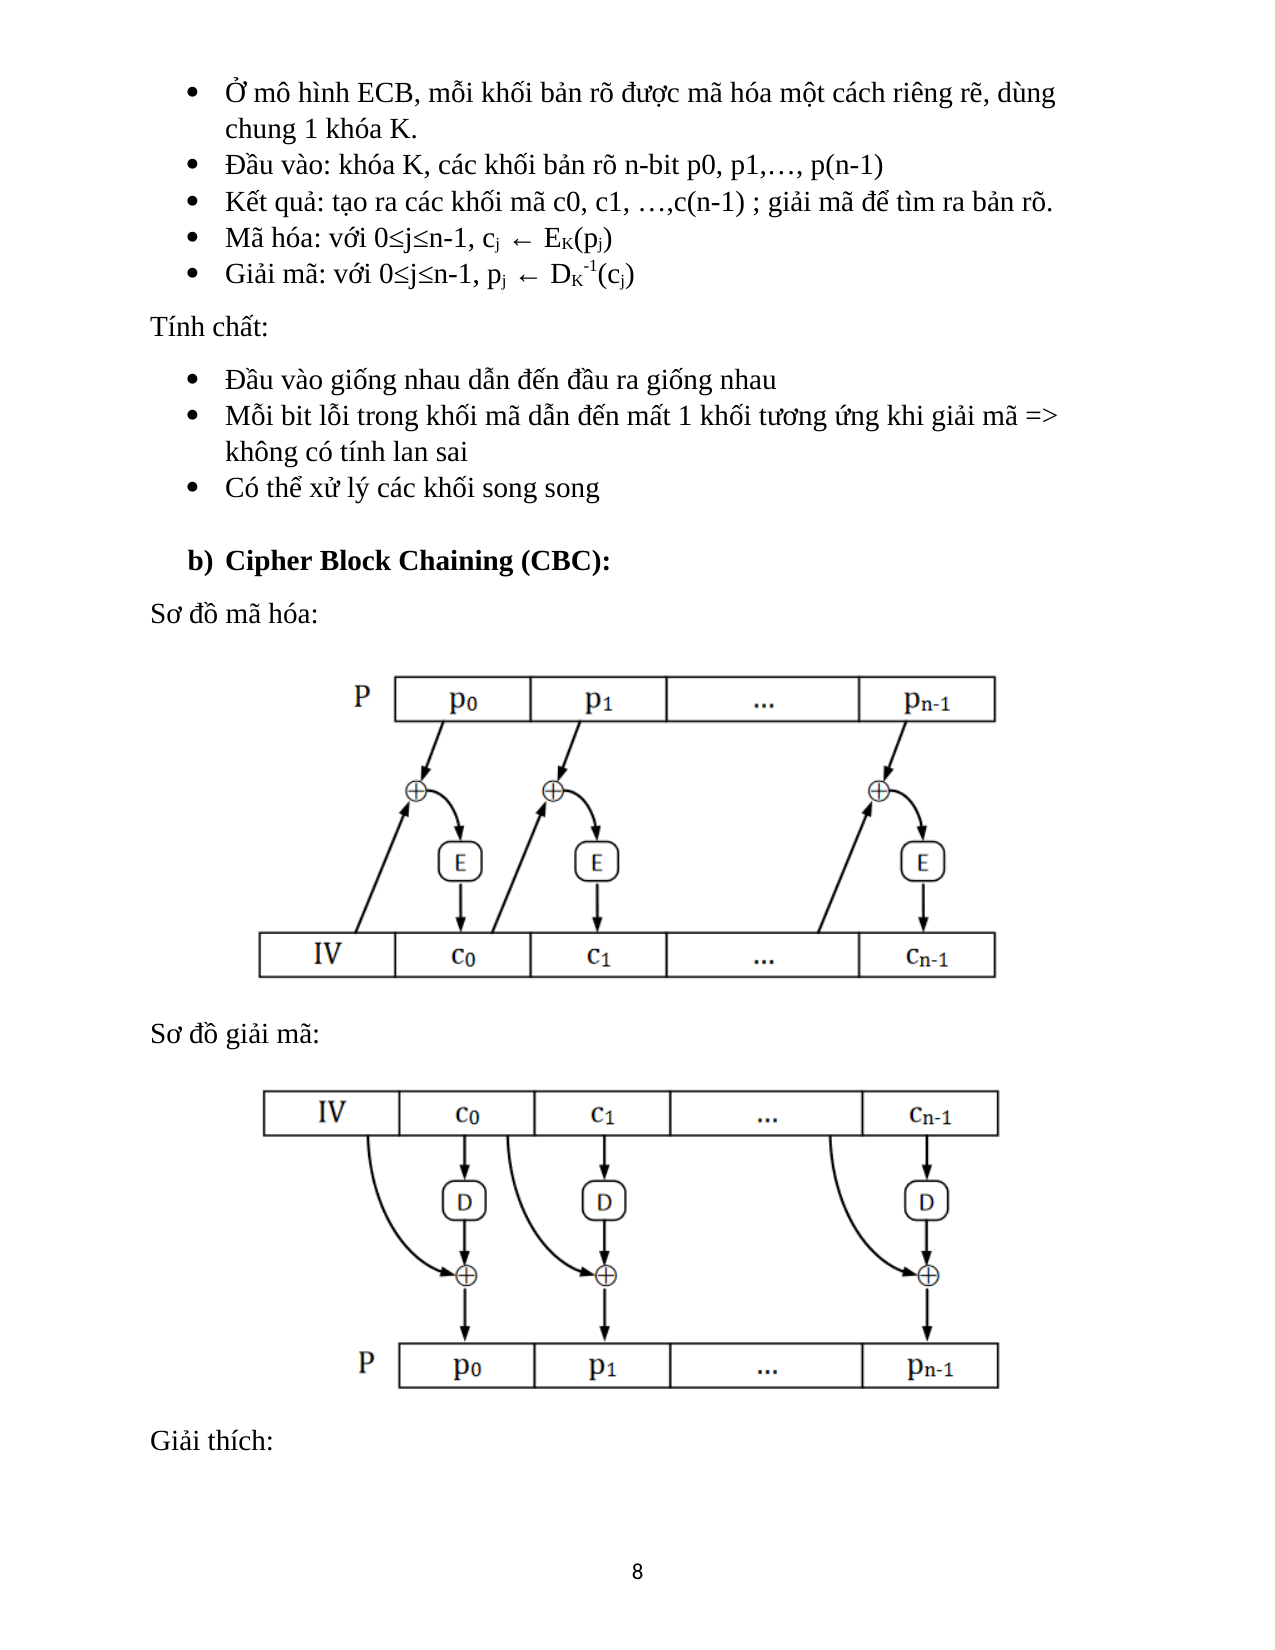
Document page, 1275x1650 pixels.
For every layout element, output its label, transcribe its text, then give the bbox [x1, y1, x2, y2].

list Giải mã: với 0≤j≤n-1, pj ← DK-1(cj) [187, 256, 1125, 290]
list Ở mô hình ECB, mỗi khối bản rõ được mã hóa một cách riêng rẽ, dùng chung 1 khóa K. [187, 75, 1125, 145]
list Cipher Block Chaining (CBC): [187, 543, 1125, 576]
text Sơ đồ mã hóa: [150, 596, 1125, 629]
text Giải thích: [150, 1423, 1125, 1456]
text Tính chất: [150, 309, 1125, 343]
picture [206, 648, 1069, 998]
list Mã hóa: với 0≤j≤n-1, cj ← EK(pj) [187, 220, 1125, 253]
text Sơ đồ giải mã: [150, 1016, 1125, 1050]
list Mỗi bit lỗi trong khối mã dẫn đến mất 1 khối tương ứng khi giải mã => không có tính lan sai [187, 398, 1125, 468]
picture [238, 1068, 1037, 1404]
list Có thể xử lý các khối song song [187, 471, 1125, 504]
list Đầu vào: khóa K, các khối bản rõ n-bit p0, p1,…, p(n-1) [187, 147, 1125, 181]
list Kết quả: tạo ra các khối mã c0, c1, …,c(n-1) ; giải mã để tìm ra bản rõ. [187, 184, 1125, 217]
list Đầu vào giống nhau dẫn đến đầu ra giống nhau [187, 362, 1125, 396]
